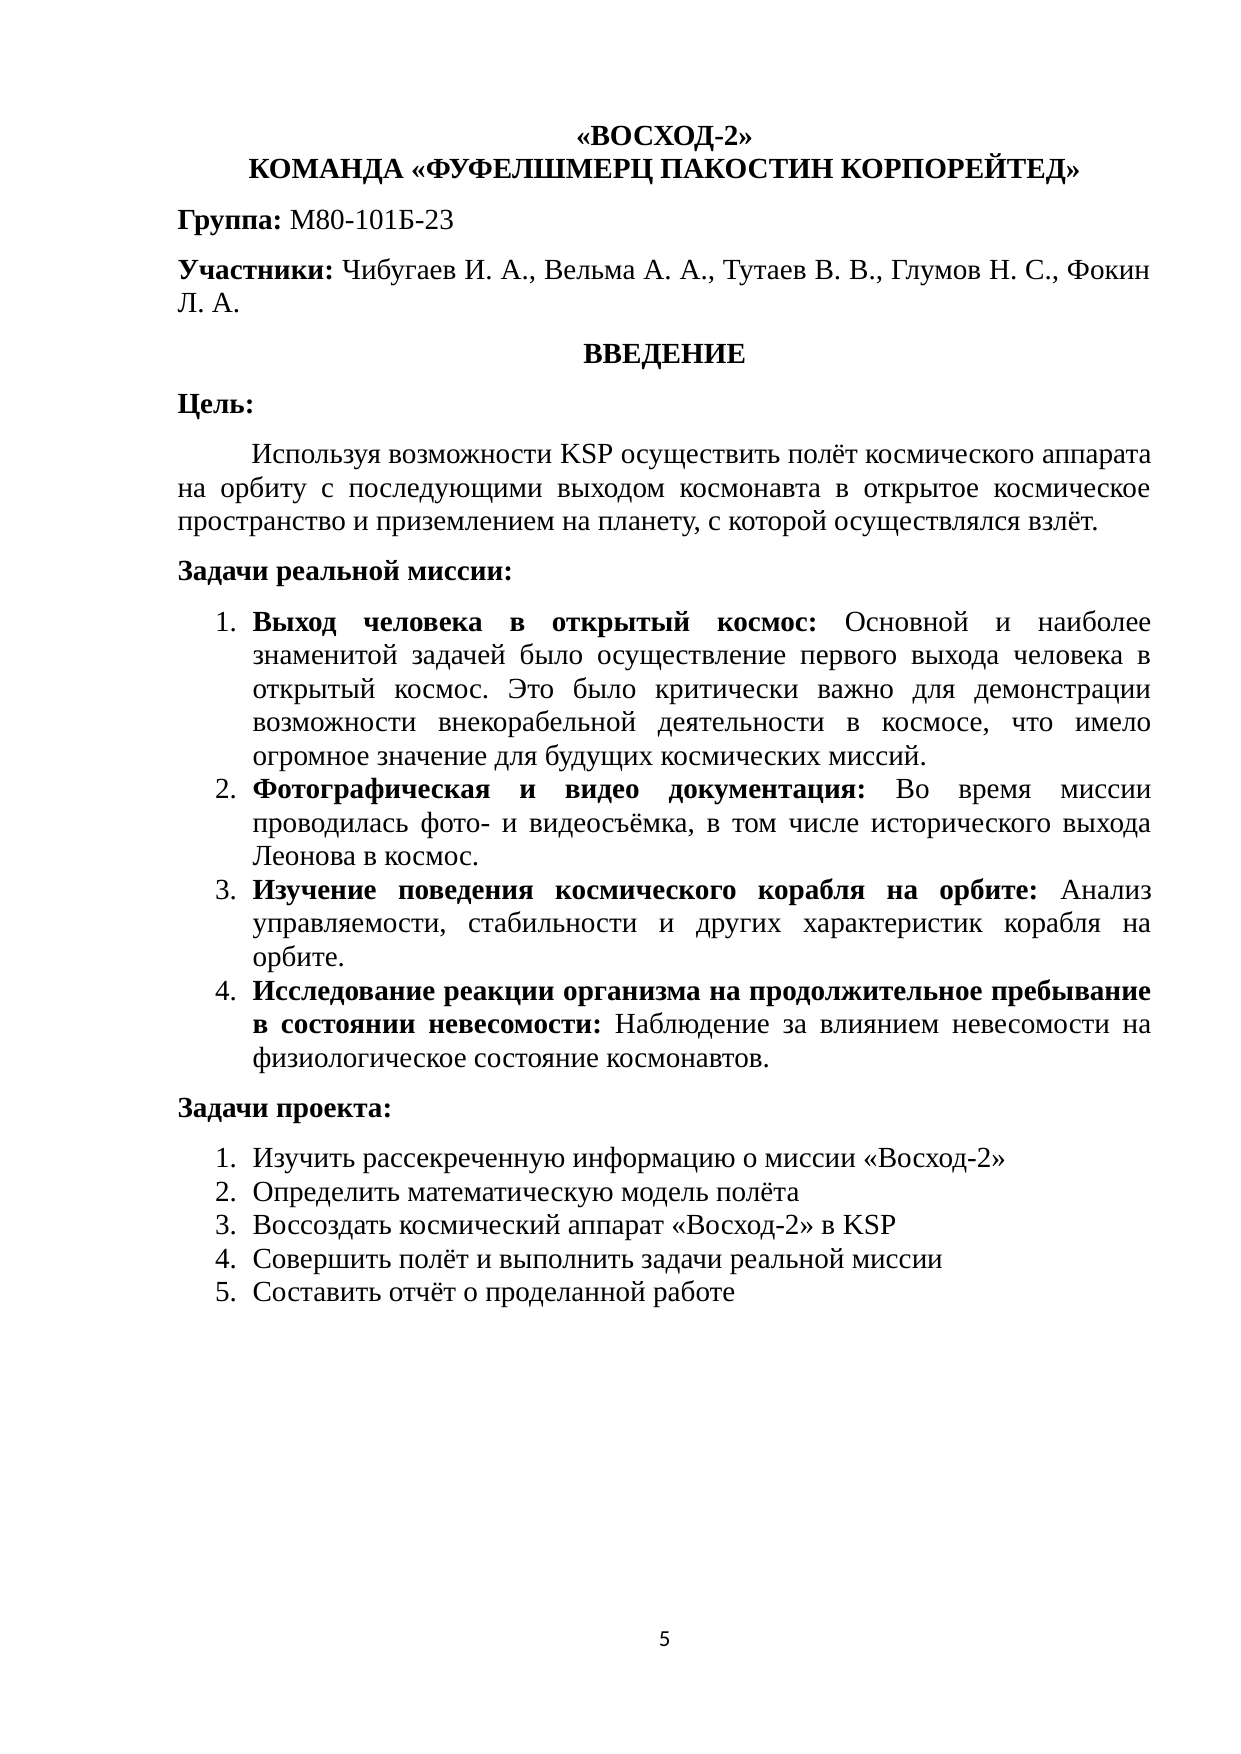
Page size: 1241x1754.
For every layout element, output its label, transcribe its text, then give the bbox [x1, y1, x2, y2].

list Исследование реакции организма на продолжительное пребывание в состоянии невесомости: Наблюдение за влиянием невесомости на физиологическое состояние космонавтов. [215, 973, 1152, 1073]
text «ВОСХОД-2» КОМАНДА «ФУФЕЛШМЕРЦ ПАКОСТИН КОРПОРЕЙТЕД» [177, 118, 1152, 185]
list Изучение поведения космического корабля на орбите: Анализ управляемости, стабильности и других характеристик корабля на орбите. [215, 872, 1152, 973]
text Задачи проекта: [177, 1090, 1152, 1123]
text Цель: [177, 386, 1152, 419]
text Задачи реальной миссии: [177, 553, 1152, 587]
list Совершить полёт и выполнить задачи реальной миссии [215, 1241, 1152, 1274]
list Составить отчёт о проделанной работе [215, 1274, 1152, 1308]
text Используя возможности KSP осуществить полёт космического аппарата на орбиту с последующими выходом космонавта в открытое космическое пространство и приземлением на планету, с которой осуществлялся взлёт. [177, 436, 1152, 537]
list Фотографическая и видео документация: Во время миссии проводилась фото- и видеосъёмка, в том числе исторического выхода Леонова в космос. [215, 771, 1152, 872]
list Выход человека в открытый космос: Основной и наиболее знаменитой задачей было осуществление первого выхода человека в открытый космос. Это было критически важно для демонстрации возможности внекорабельной деятельности в космосе, что имело огромное значение для будущих космических миссий. [215, 604, 1152, 771]
list Воссоздать космический аппарат «Восход-2» в KSP [215, 1207, 1152, 1241]
list Изучить рассекреченную информацию о миссии «Восход-2» [215, 1140, 1152, 1174]
list Определить математическую модель полёта [215, 1174, 1152, 1207]
text Участники: Чибугаев И. А., Вельма А. А., Тутаев В. В., Глумов Н. С., Фокин Л. А. [177, 252, 1152, 319]
text ВВЕДЕНИЕ [177, 336, 1152, 369]
text Группа: М80-101Б-23 [177, 202, 1152, 235]
